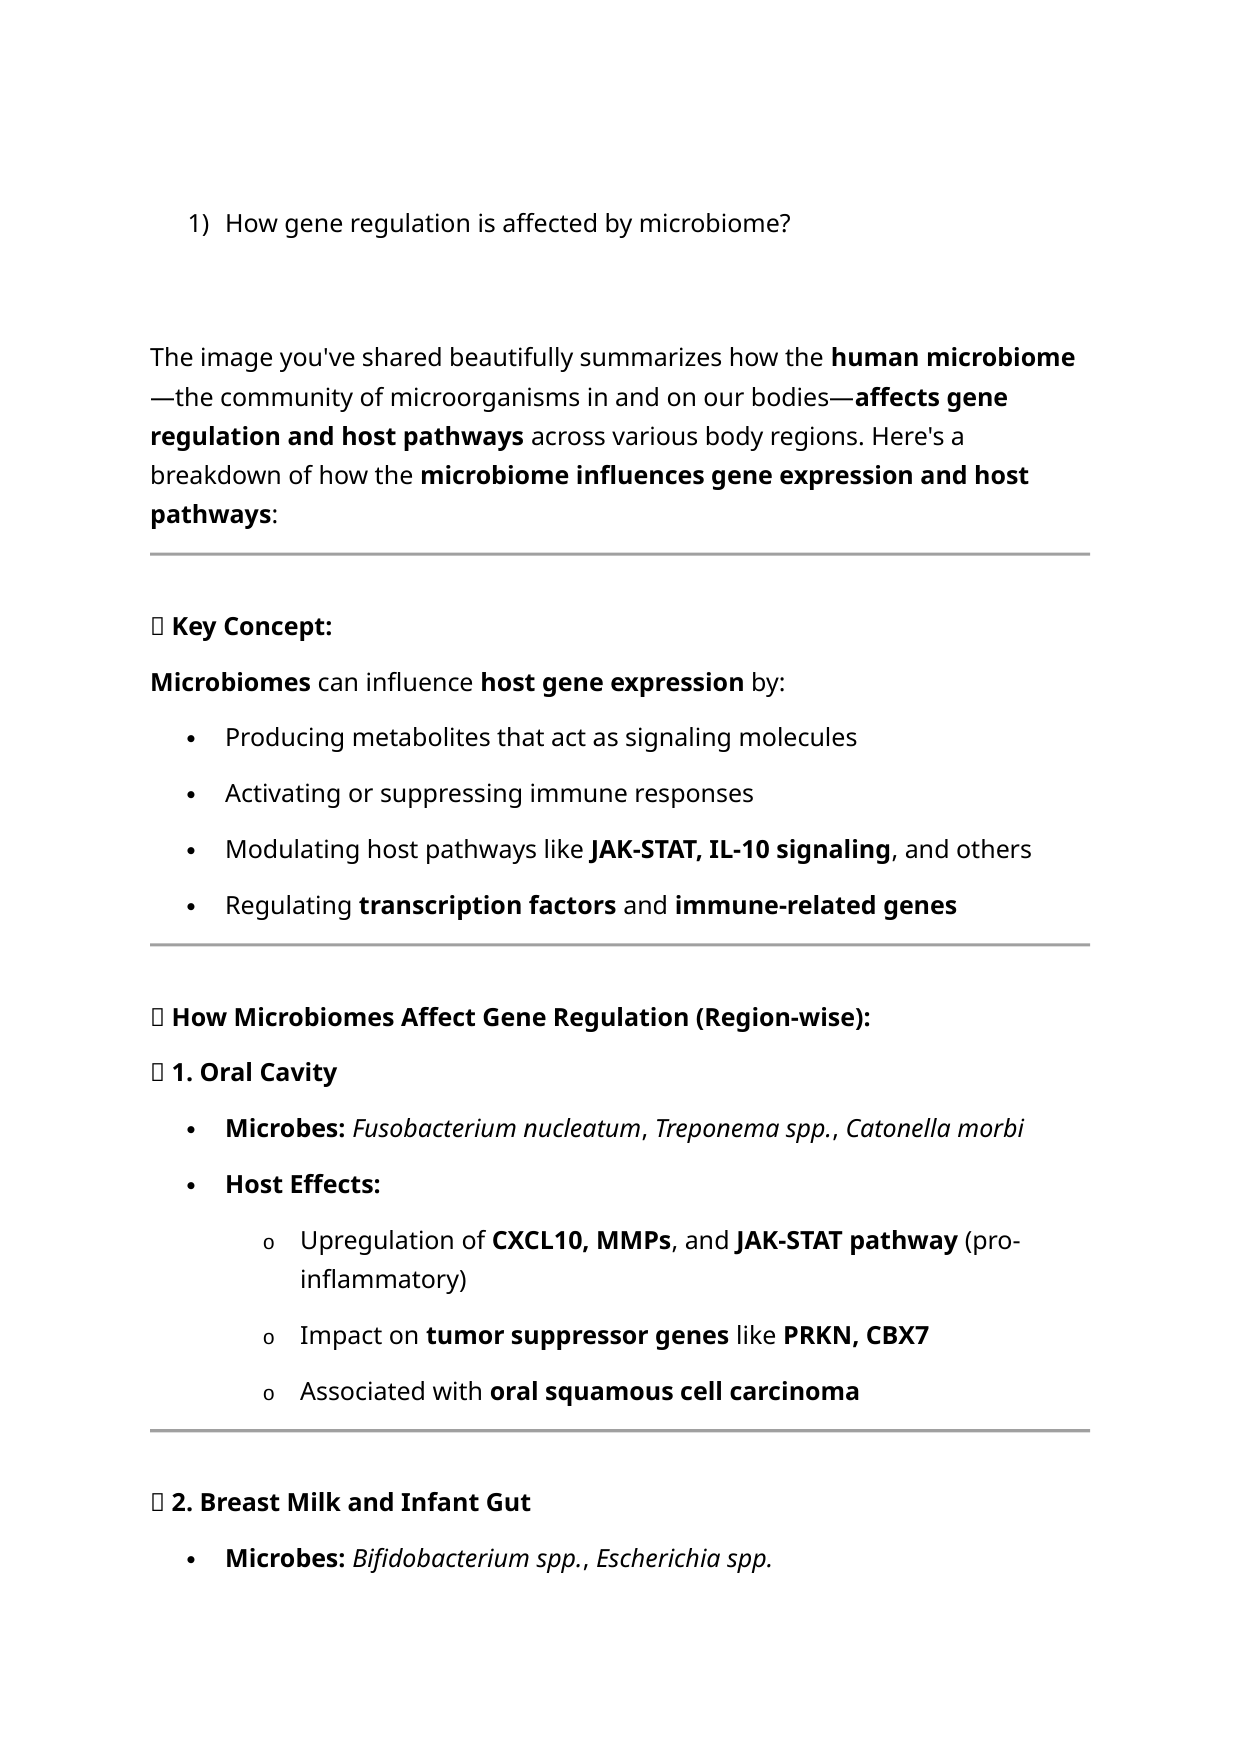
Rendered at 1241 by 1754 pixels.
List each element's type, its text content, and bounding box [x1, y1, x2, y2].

list Regulating transcription factors and immune-related genes [187, 887, 1090, 922]
list Associated with oral squamous cell carcinoma [262, 1373, 1090, 1407]
text 👶 2. Breast Milk and Infant Gut [150, 1485, 1090, 1519]
list Upregulation of CXCL10, MMPs, and JAK-STAT pathway (pro-inflammatory) [262, 1222, 1090, 1296]
list How gene regulation is affected by microbiome? [187, 206, 1090, 240]
list Modulating host pathways like JAK-STAT, IL-10 signaling, and others [187, 832, 1090, 866]
text The image you've shared beautifully summarizes how the human microbiome—the community of microorganisms in and on our bodies—affects gene regulation and host pathways across various body regions. Here's a breakdown of how the microbiome influences gene expression and host pathways: [150, 340, 1090, 531]
text 🧠 How Microbiomes Affect Gene Regulation (Region-wise): [150, 999, 1090, 1033]
text 🦷 1. Oral Cavity [150, 1055, 1090, 1089]
list Activating or suppressing immune responses [187, 776, 1090, 810]
list Producing metabolites that act as signaling molecules [187, 720, 1090, 754]
list Impact on tumor suppressor genes like PRKN, CBX7 [262, 1317, 1090, 1352]
text Microbiomes can influence host gene expression by: [150, 664, 1090, 698]
text 🧬 Key Concept: [150, 608, 1090, 642]
list Host Effects: [187, 1167, 1090, 1201]
list Microbes: Bifidobacterium spp., Escherichia spp. [187, 1541, 1090, 1575]
list Microbes: Fusobacterium nucleatum, Treponema spp., Catonella morbi [187, 1111, 1090, 1145]
